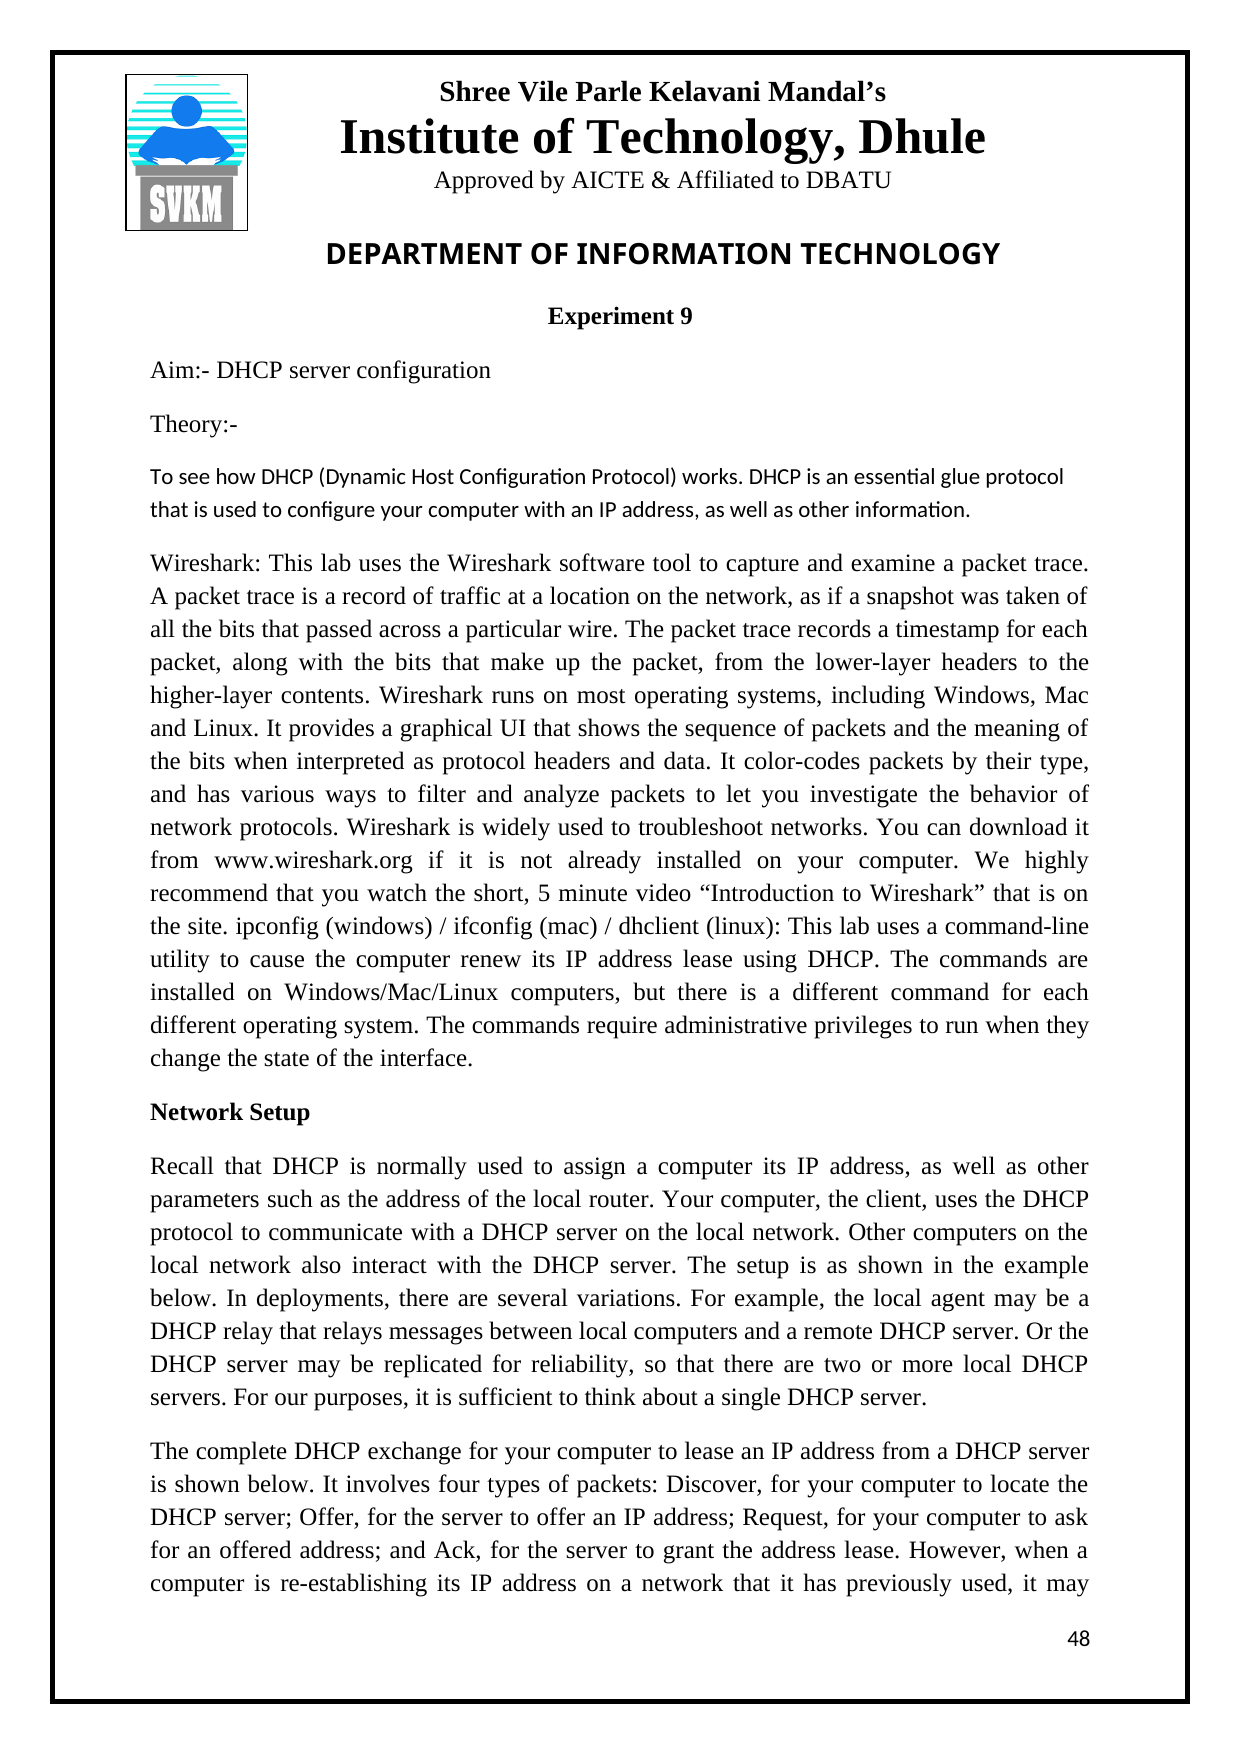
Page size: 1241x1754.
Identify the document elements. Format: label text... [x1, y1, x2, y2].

text Experiment 9 [150, 301, 1090, 330]
text Recall that DHCP is normally used to assign a computer its IP address, as well as other parameters such as the address of the local router. Your computer, the client, uses the DHCP protocol to communicate with a DHCP server on the local network. Other computers on the local network also interact with the DHCP server. The setup is as shown in the example below. In deployments, there are several variations. For example, the local agent may be a DHCP relay that relays messages between local computers and a remote DHCP server. Or the DHCP server may be replicated for reliability, so that there are two or more local DHCP servers. For our purposes, it is sufficient to think about a single DHCP server. [150, 1151, 1090, 1411]
text Wireshark: This lab uses the Wireshark software tool to capture and examine a packet trace. A packet trace is a record of traffic at a location on the network, as if a snapshot was taken of all the bits that passed across a particular wire. The packet trace records a timestamp for each packet, along with the bits that make up the packet, from the lower-layer headers to the higher-layer contents. Wireshark runs on most operating systems, including Windows, Mac and Linux. It provides a graphical UI that shows the sequence of packets and the meaning of the bits when interpreted as protocol headers and data. It color-codes packets by their type, and has various ways to filter and analyze packets to let you investigate the behavior of network protocols. Wireshark is widely used to troubleshoot networks. You can download it from www.wireshark.org if it is not already installed on your computer. We highly recommend that you watch the short, 5 minute video “Introduction to Wireshark” that is on the site. ipconfig (windows) / ifconfig (mac) / dhclient (linux): This lab uses a command-line utility to cause the computer renew its IP address lease using DHCP. The commands are installed on Windows/Mac/Linux computers, but there is a different command for each different operating system. The commands require administrative privileges to run when they change the state of the interface. [150, 548, 1090, 1072]
picture [127, 75, 247, 230]
text Theory:- [150, 409, 1090, 437]
text Network Setup [150, 1097, 1090, 1126]
text Aim:- DHCP server configuration [150, 355, 1090, 383]
text To see how DHCP (Dynamic Host Configuration Protocol) works. DHCP is an essential glue protocol that is used to configure your computer with an IP address, as well as other information. [150, 462, 1090, 523]
